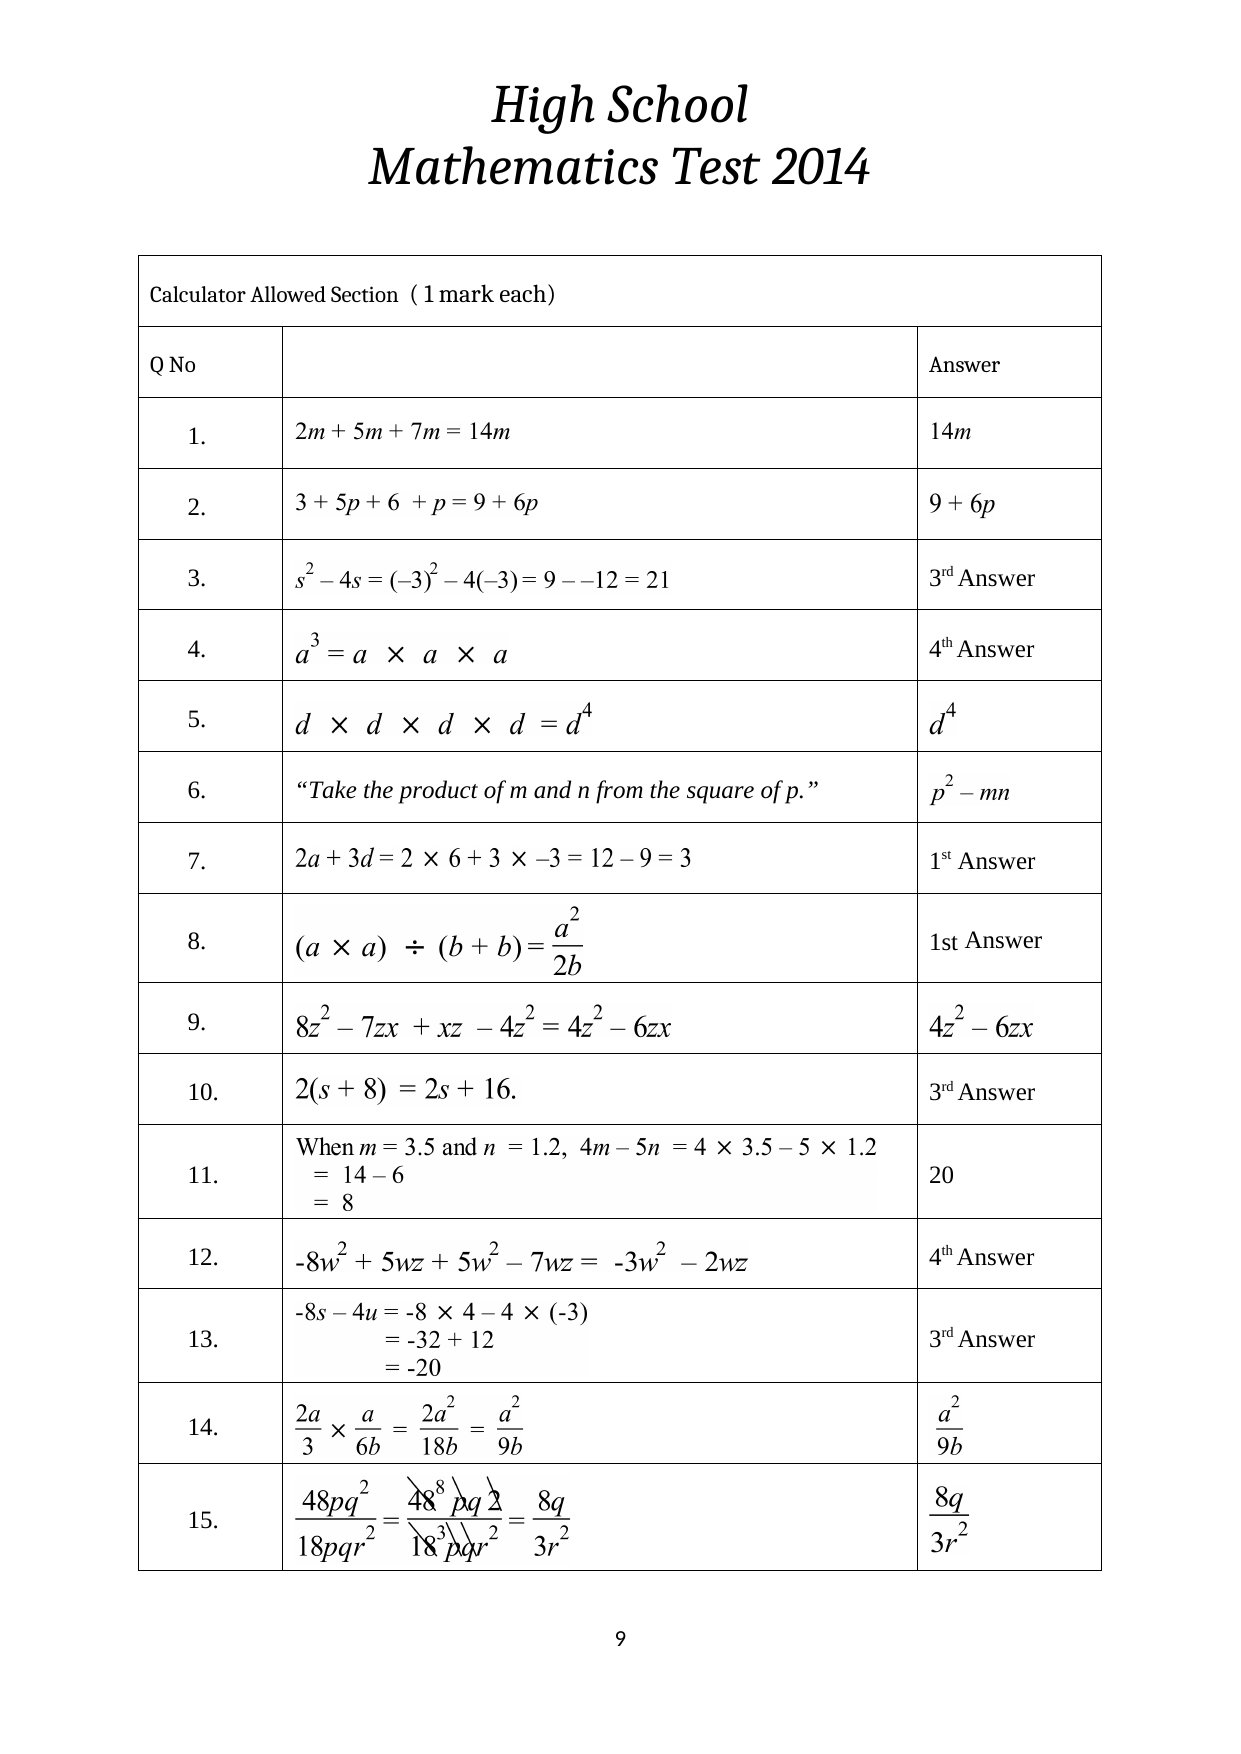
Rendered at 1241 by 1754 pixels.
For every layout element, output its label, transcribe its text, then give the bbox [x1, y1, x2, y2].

table_cell [283, 1054, 917, 1124]
table_cell [283, 894, 917, 982]
table_cell 4th Answer [918, 1219, 1101, 1288]
picture [928, 1485, 970, 1554]
picture [928, 1394, 964, 1457]
table_cell [918, 469, 1101, 538]
table_cell [283, 823, 917, 893]
picture [294, 701, 592, 736]
table_cell [283, 1125, 917, 1217]
table_cell [283, 540, 917, 609]
table_cell 3rd Answer [918, 1054, 1101, 1124]
table_cell [918, 752, 1101, 822]
picture [294, 1076, 522, 1107]
picture [928, 421, 972, 441]
table_cell [283, 469, 917, 538]
table_cell [283, 681, 917, 751]
picture [294, 561, 672, 594]
table_cell [139, 1383, 282, 1463]
table_cell “Take the product of m and n from the square of p.” [283, 752, 917, 822]
table_cell [283, 983, 917, 1053]
table_cell [139, 1289, 282, 1382]
table_cell [283, 1464, 917, 1569]
picture [294, 1136, 877, 1212]
table_cell 20 [918, 1125, 1101, 1217]
picture [294, 1240, 749, 1273]
table_cell 3rd Answer [918, 540, 1101, 609]
table_cell [139, 398, 282, 468]
table_cell [139, 1054, 282, 1124]
table_cell [918, 1464, 1101, 1569]
table_cell [283, 327, 917, 397]
table_cell [139, 469, 282, 538]
picture [294, 846, 693, 868]
table_cell [283, 398, 917, 468]
picture [928, 701, 957, 736]
table_cell 1st Answer [918, 894, 1101, 982]
table_cell [283, 1219, 917, 1288]
table_cell [139, 752, 282, 822]
table_cell 3rd Answer [918, 1289, 1101, 1382]
picture [294, 1003, 672, 1038]
table_cell [139, 823, 282, 893]
table_cell [918, 681, 1101, 751]
table_cell [139, 610, 282, 680]
table_cell [918, 398, 1101, 468]
picture [294, 1475, 571, 1564]
table_cell [283, 1383, 917, 1463]
table_cell Answer [918, 327, 1101, 397]
table_cell [139, 983, 282, 1053]
picture [928, 773, 1011, 806]
table_cell [139, 1219, 282, 1288]
picture [294, 421, 511, 441]
table_cell Q No [139, 327, 282, 397]
picture [928, 1003, 1034, 1038]
table_cell [918, 983, 1101, 1053]
table_cell 4th Answer [918, 610, 1101, 680]
table_header Calculator Allowed Section ( 1 mark each) [139, 256, 1101, 326]
picture [294, 631, 509, 665]
table_cell [283, 610, 917, 680]
table_cell [139, 894, 282, 982]
table_cell [139, 681, 282, 751]
table_cell [139, 1464, 282, 1569]
table_cell [139, 540, 282, 609]
picture [928, 492, 996, 519]
picture [294, 1301, 588, 1377]
picture [294, 492, 539, 516]
picture [294, 1394, 524, 1457]
picture [294, 905, 584, 977]
table_cell [139, 1125, 282, 1217]
table_cell 1st Answer [918, 823, 1101, 893]
table_cell [283, 1289, 917, 1382]
table_cell [918, 1383, 1101, 1463]
